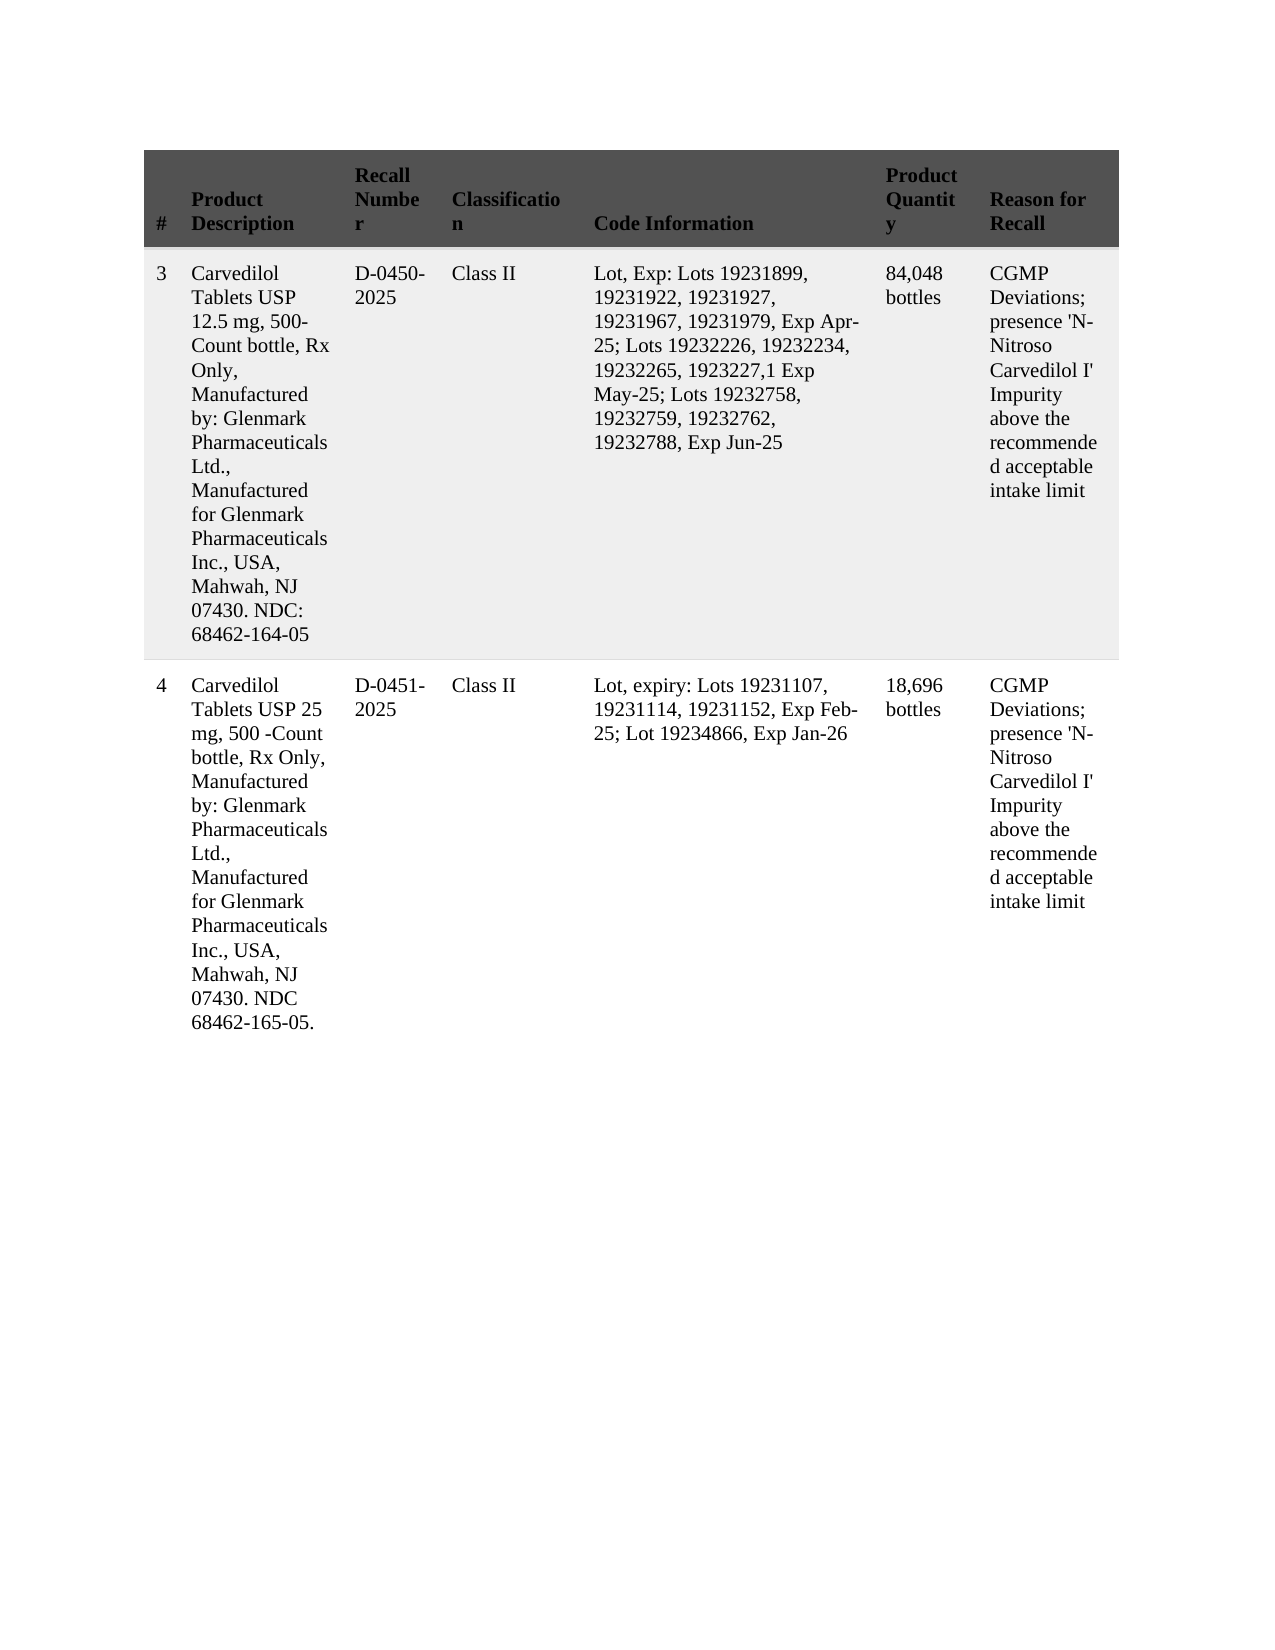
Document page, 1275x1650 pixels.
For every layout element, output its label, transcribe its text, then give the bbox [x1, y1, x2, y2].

table_header # [144, 150, 179, 247]
table_cell D-0450-2025 [342, 250, 439, 659]
table_header Product Description [179, 150, 342, 247]
table_cell Carvedilol Tablets USP 12.5 mg, 500-Count bottle, Rx Only, Manufactured by: Glenmark Pharmaceuticals Ltd., Manufactured for Glenmark Pharmaceuticals Inc., USA, Mahwah, NJ 07430. NDC: 68462-164-05 [179, 250, 342, 659]
table_header Classification [439, 150, 581, 247]
table_cell Class II [439, 250, 581, 659]
table_cell 3 [144, 250, 179, 659]
table_cell 4 [144, 660, 179, 1046]
table_cell Lot, expiry: Lots 19231107, 19231114, 19231152, Exp Feb-25; Lot 19234866, Exp Jan-26 [581, 660, 873, 1046]
table_cell Carvedilol Tablets USP 25 mg, 500 -Count bottle, Rx Only, Manufactured by: Glenmark Pharmaceuticals Ltd., Manufactured for Glenmark Pharmaceuticals Inc., USA, Mahwah, NJ 07430. NDC 68462-165-05. [179, 660, 342, 1046]
table_header Product Quantity [873, 150, 977, 247]
table_cell 18,696 bottles [873, 660, 977, 1046]
table_header Code Information [581, 150, 873, 247]
table_header Reason for Recall [977, 150, 1119, 247]
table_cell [977, 250, 1119, 659]
table_cell Class II [439, 660, 581, 1046]
table_cell Lot, Exp: Lots 19231899, 19231922, 19231927, 19231967, 19231979, Exp Apr-25; Lots 19232226, 19232234, 19232265, 1923227,1 Exp May-25; Lots 19232758, 19232759, 19232762, 19232788, Exp Jun-25 [581, 250, 873, 659]
table_cell CGMP Deviations; presence 'N-Nitroso Carvedilol I' Impurity above the recommended acceptable intake limit [977, 660, 1119, 1046]
table_header Recall Number [342, 150, 439, 247]
table_cell 84,048 bottles [873, 250, 977, 659]
table_cell D-0451-2025 [342, 660, 439, 1046]
